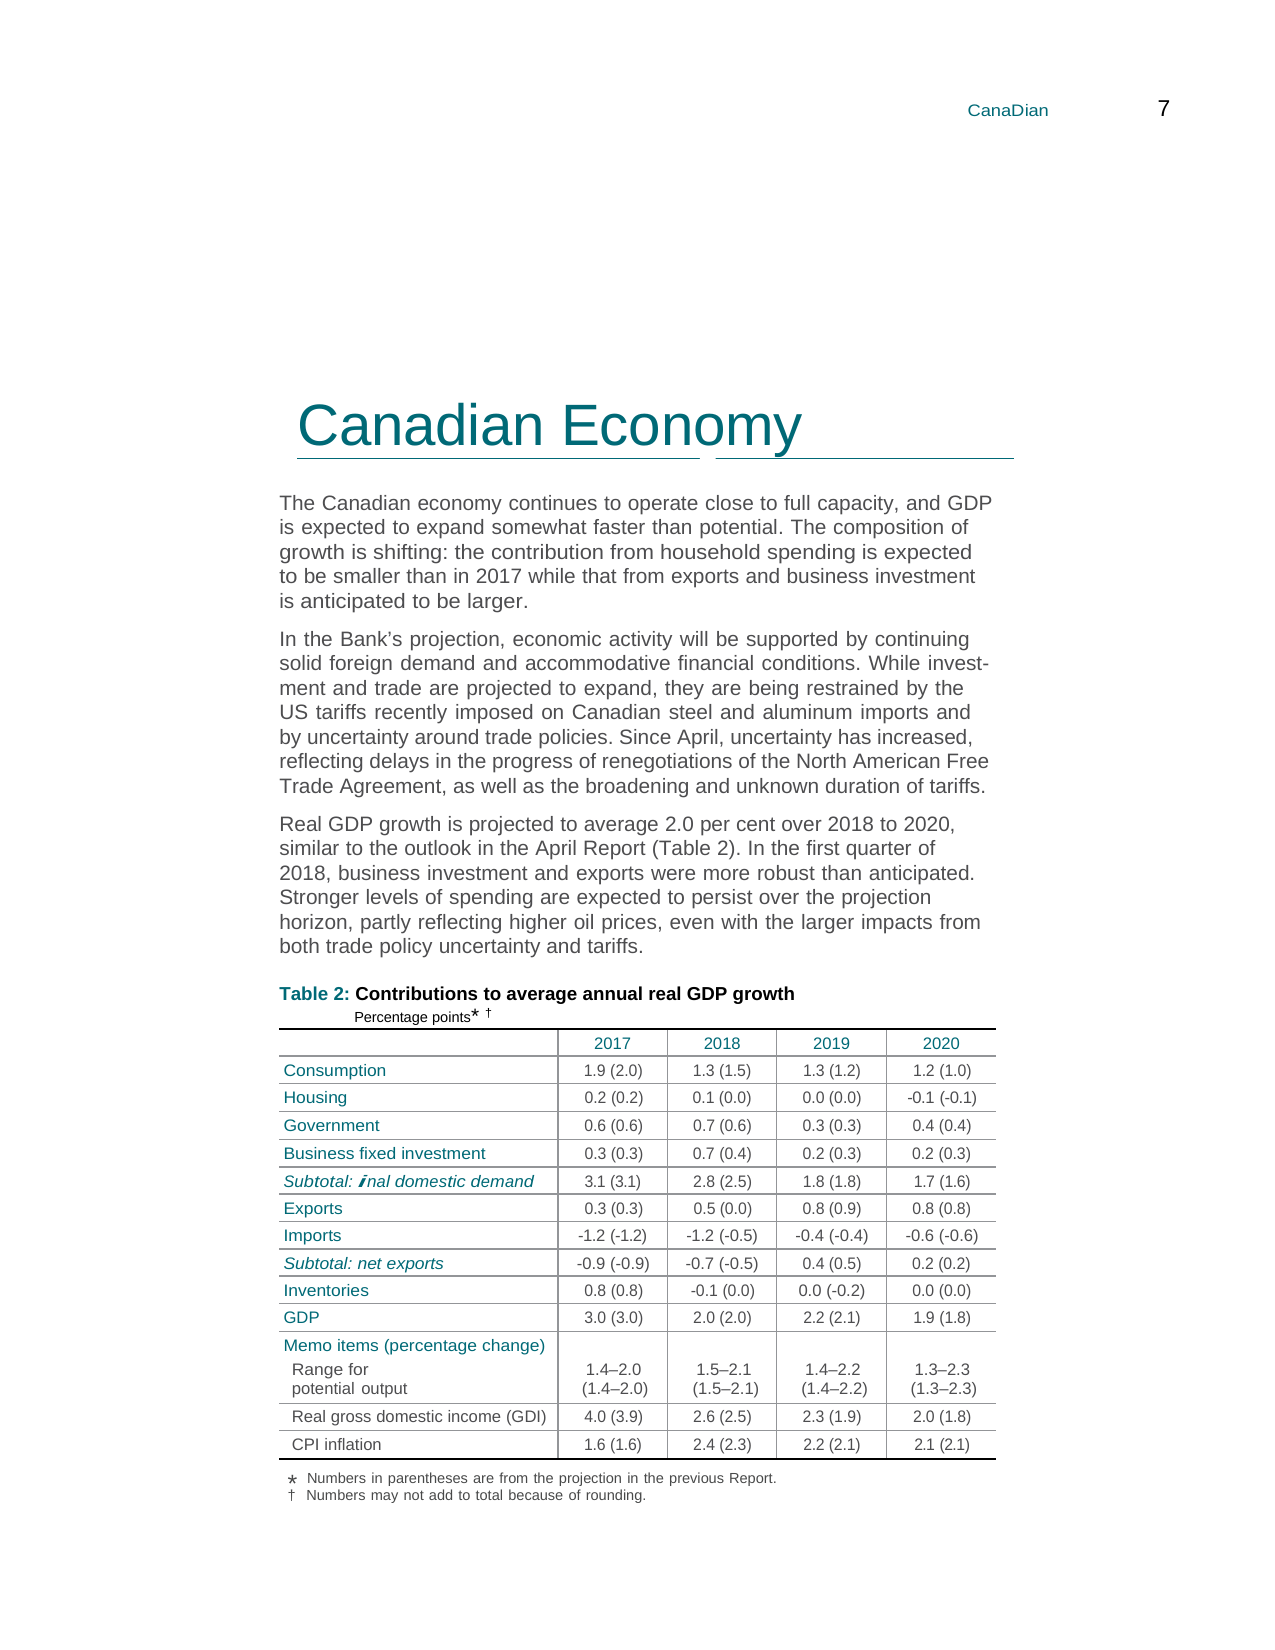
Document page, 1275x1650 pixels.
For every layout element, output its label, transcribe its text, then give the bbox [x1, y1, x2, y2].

table_cell 0.8 (0.9) [777, 1195, 886, 1221]
table_cell 3.1 (3.1) [559, 1168, 667, 1193]
table_cell 2.3 (1.9) [777, 1404, 886, 1430]
table_cell Inventories [279, 1277, 557, 1303]
table_cell 2.1 (2.1) [887, 1431, 996, 1458]
table_cell 2.0 (2.0) [668, 1304, 776, 1331]
table_header 2019 [777, 1030, 886, 1055]
table_cell 1.4–2.2 (1.4–2.2) [777, 1332, 886, 1402]
table_cell 0.3 (0.3) [777, 1112, 886, 1139]
table_cell 1.3 (1.2) [777, 1057, 886, 1083]
table_cell Subtotal: inal domestic demand [279, 1168, 557, 1193]
table_cell 0.0 (-0.2) [777, 1277, 886, 1303]
table_cell 0.7 (0.6) [668, 1112, 776, 1139]
table_cell -0.6 (-0.6) [887, 1222, 996, 1248]
table_cell -0.1 (-0.1) [887, 1084, 996, 1111]
text * Numbers in parentheses are from the projection in the previous Report. [287, 1463, 1204, 1489]
table_cell Imports [279, 1222, 557, 1248]
table_cell 4.0 (3.9) [559, 1404, 667, 1430]
text In the Bank’s projection, economic activity will be supported by continuing solid foreign demand and accommodative financial conditions. While invest- ment and trade are projected to expand, they are being restrained by the US tariffs recently imposed on Canadian steel and aluminum imports and by uncertainty around trade policies. Since April, uncertainty has increased, reflecting delays in the progress of renegotiations of the North American Free Trade Agreement, as well as the broadening and unknown duration of tariffs. [279, 626, 992, 798]
table_cell Consumption [279, 1057, 557, 1083]
table_cell Memo items (percentage change) Range for potential output [279, 1332, 557, 1402]
table_cell 0.2 (0.3) [887, 1140, 996, 1166]
table_cell 0.3 (0.3) [559, 1195, 667, 1221]
table_cell 1.4–2.0 (1.4–2.0) [559, 1332, 667, 1402]
text Percentage points* † [354, 1004, 1204, 1027]
table_cell -1.2 (-1.2) [559, 1222, 667, 1248]
table_cell 0.8 (0.8) [887, 1195, 996, 1221]
table_cell 0.8 (0.8) [559, 1277, 667, 1303]
text The Canadian economy continues to operate close to full capacity, and GDP is expected to expand somewhat faster than potential. The composition of growth is shifting: the contribution from household spending is expected to be smaller than in 2017 while that from exports and business investment is anticipated to be larger. [279, 491, 996, 613]
table_cell Real gross domestic income (GDI) [279, 1404, 557, 1430]
table_cell 0.4 (0.5) [777, 1250, 886, 1275]
table_cell 2.6 (2.5) [668, 1404, 776, 1430]
table_cell 0.0 (0.0) [777, 1084, 886, 1111]
table_cell 0.2 (0.2) [559, 1084, 667, 1111]
table_cell 0.0 (0.0) [887, 1277, 996, 1303]
table_cell Subtotal: net exports [279, 1250, 557, 1275]
table_header 2018 [668, 1030, 776, 1055]
table_cell 1.9 (2.0) [559, 1057, 667, 1083]
table_cell 1.3 (1.5) [668, 1057, 776, 1083]
table_cell -0.9 (-0.9) [559, 1250, 667, 1275]
table_cell 0.5 (0.0) [668, 1195, 776, 1221]
table_cell 0.7 (0.4) [668, 1140, 776, 1166]
table_cell 0.4 (0.4) [887, 1112, 996, 1139]
table_cell 0.6 (0.6) [559, 1112, 667, 1139]
text Table 2: Contributions to average annual real GDP growth [279, 984, 1204, 1004]
table_header 2017 [559, 1030, 667, 1055]
table_cell -0.7 (-0.5) [668, 1250, 776, 1275]
table_cell -0.4 (-0.4) [777, 1222, 886, 1248]
table_cell 1.9 (1.8) [887, 1304, 996, 1331]
table_cell Housing [279, 1084, 557, 1111]
table_cell Business fixed investment [279, 1140, 557, 1166]
table_cell 1.5–2.1 (1.5–2.1) [668, 1332, 776, 1402]
table_cell 1.3–2.3 (1.3–2.3) [887, 1332, 996, 1402]
table_cell 1.7 (1.6) [887, 1168, 996, 1193]
table_cell CPI inflation [279, 1431, 557, 1458]
table_cell 2.2 (2.1) [777, 1304, 886, 1331]
table_cell 1.2 (1.0) [887, 1057, 996, 1083]
table_cell 0.1 (0.0) [668, 1084, 776, 1111]
table_cell Government [279, 1112, 557, 1139]
text † Numbers may not add to total because of rounding. [287, 1489, 1204, 1504]
text Real GDP growth is projected to average 2.0 per cent over 2018 to 2020, similar to the outlook in the April Report (Table 2). In the first quarter of 2018, business investment and exports were more robust than anticipated. Stronger levels of spending are expected to persist over the projection horizon, partly reflecting higher oil prices, even with the larger impacts from both trade policy uncertainty and tariffs. [279, 811, 985, 958]
table_cell -0.1 (0.0) [668, 1277, 776, 1303]
table_cell -1.2 (-0.5) [668, 1222, 776, 1248]
table_header [279, 1030, 557, 1055]
table_header 2020 [887, 1030, 996, 1055]
table_cell 2.4 (2.3) [668, 1431, 776, 1458]
table_cell 0.2 (0.2) [887, 1250, 996, 1275]
table_cell 2.2 (2.1) [777, 1431, 886, 1458]
table_cell 0.2 (0.3) [777, 1140, 886, 1166]
table_cell 2.0 (1.8) [887, 1404, 996, 1430]
table_cell 1.8 (1.8) [777, 1168, 886, 1193]
table_cell GDP [279, 1304, 557, 1331]
table_cell 2.8 (2.5) [668, 1168, 776, 1193]
table_cell 3.0 (3.0) [559, 1304, 667, 1331]
table_cell 1.6 (1.6) [559, 1431, 667, 1458]
table_cell 0.3 (0.3) [559, 1140, 667, 1166]
table_cell Exports [279, 1195, 557, 1221]
